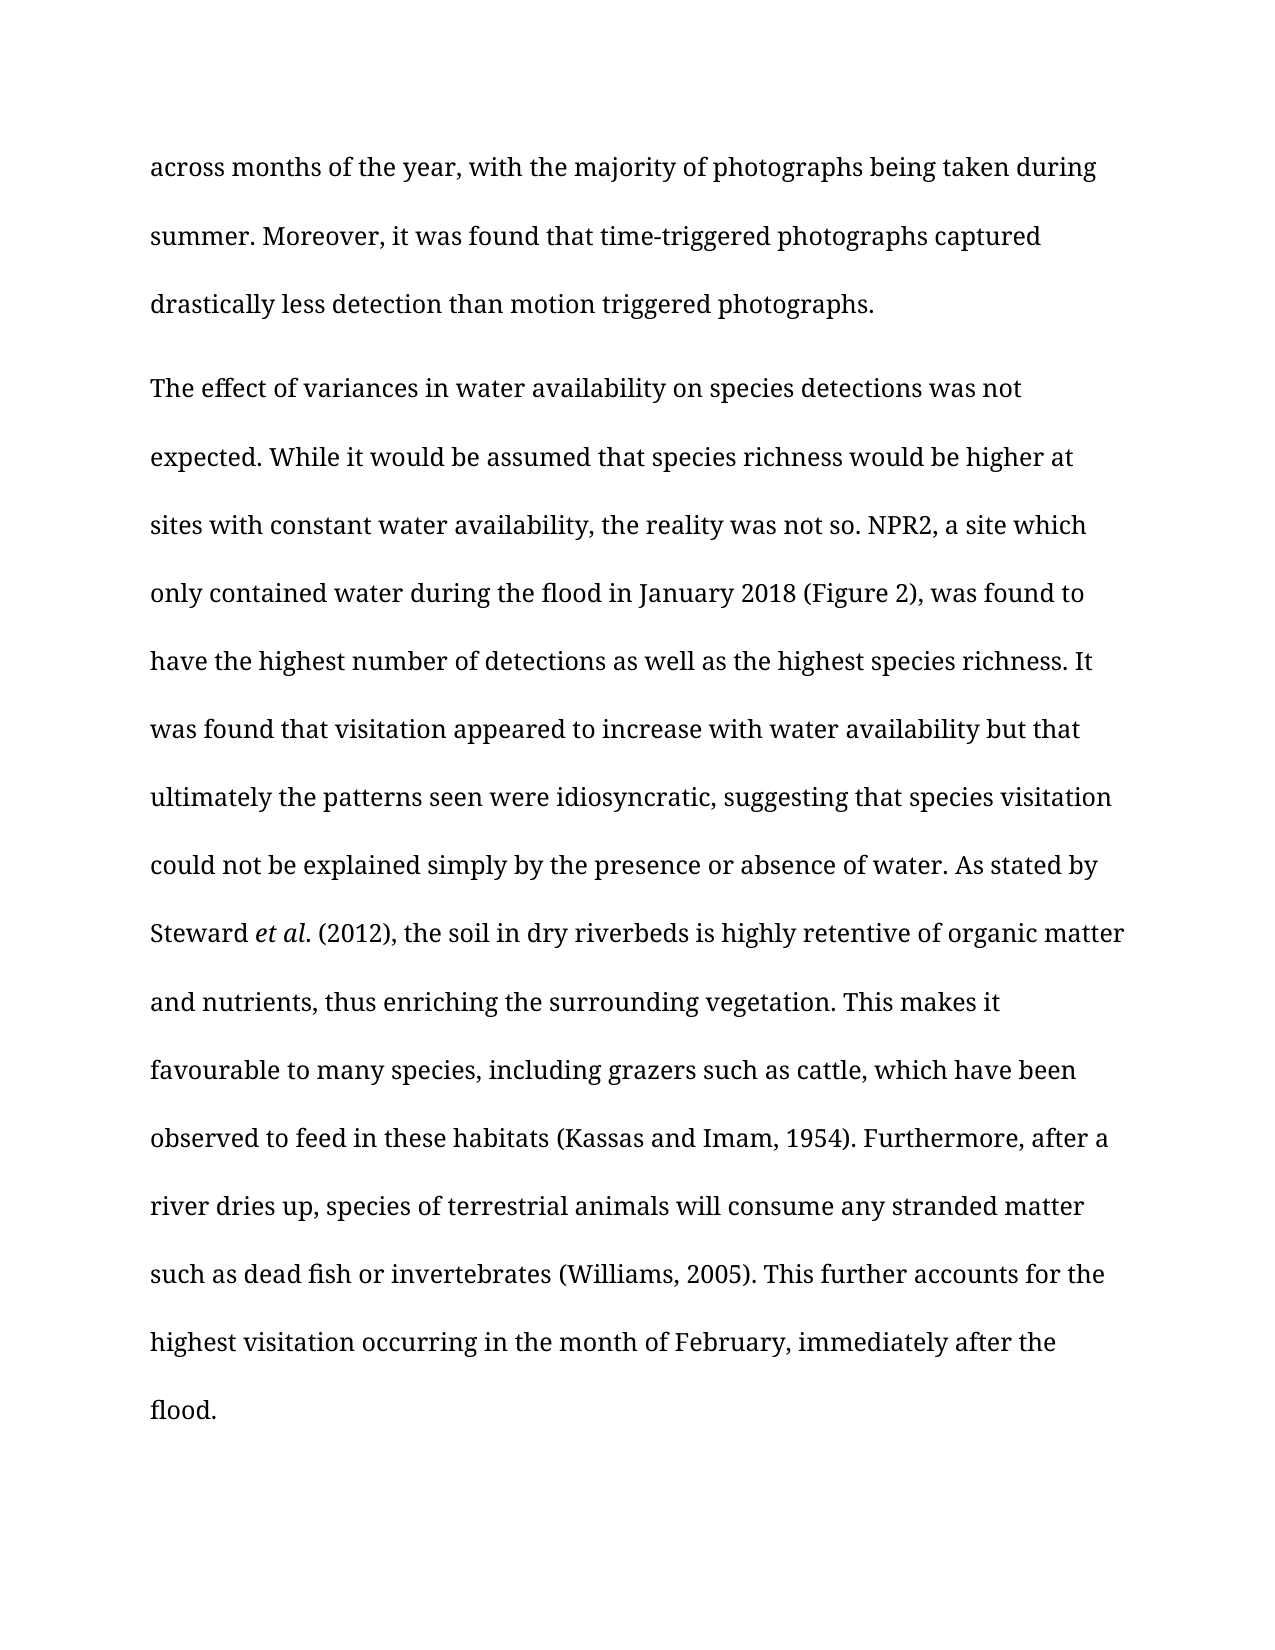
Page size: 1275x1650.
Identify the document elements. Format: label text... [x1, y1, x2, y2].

text The effect of variances in water availability on species detections was not expected. While it would be assumed that species richness would be higher at sites with constant water availability, the reality was not so. NPR2, a site which only contained water during the flood in January 2018 (Figure 2), was found to have the highest number of detections as well as the highest species richness. It was found that visitation appeared to increase with water availability but that ultimately the patterns seen were idiosyncratic, suggesting that species visitation could not be explained simply by the presence or absence of water. As stated by Steward et al. (2012), the soil in dry riverbeds is highly retentive of organic matter and nutrients, thus enriching the surrounding vegetation. This makes it favourable to many species, including grazers such as cattle, which have been observed to feed in these habitats (Kassas and Imam, 1954). Furthermore, after a river dries up, species of terrestrial animals will consume any stranded matter such as dead fish or invertebrates (Williams, 2005). This further accounts for the highest visitation occurring in the month of February, immediately after the flood. [150, 950, 1125, 1427]
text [150, 150, 1125, 320]
text The effect of variances in water availability on species detections was not expected. While it would be assumed that species richness would be higher at sites with constant water availability, the reality was not so. NPR2, a site which only contained water during the flood in January 2018 (Figure 2), was found to have the highest number of detections as well as the highest species richness. It was found that visitation appeared to increase with water availability but that ultimately the patterns seen were idiosyncratic, suggesting that species visitation could not be explained simply by the presence or absence of water. As stated by Steward et al. (2012), the soil in dry riverbeds is highly retentive of organic matter and nutrients, thus enriching the surrounding vegetation. This makes it favourable to many species, including grazers such as cattle, which have been observed to feed in these habitats (Kassas and Imam, 1954). Furthermore, after a river dries up, species of terrestrial animals will consume any stranded matter such as dead fish or invertebrates (Williams, 2005). This further accounts for the highest visitation occurring in the month of February, immediately after the flood. [150, 371, 1125, 916]
